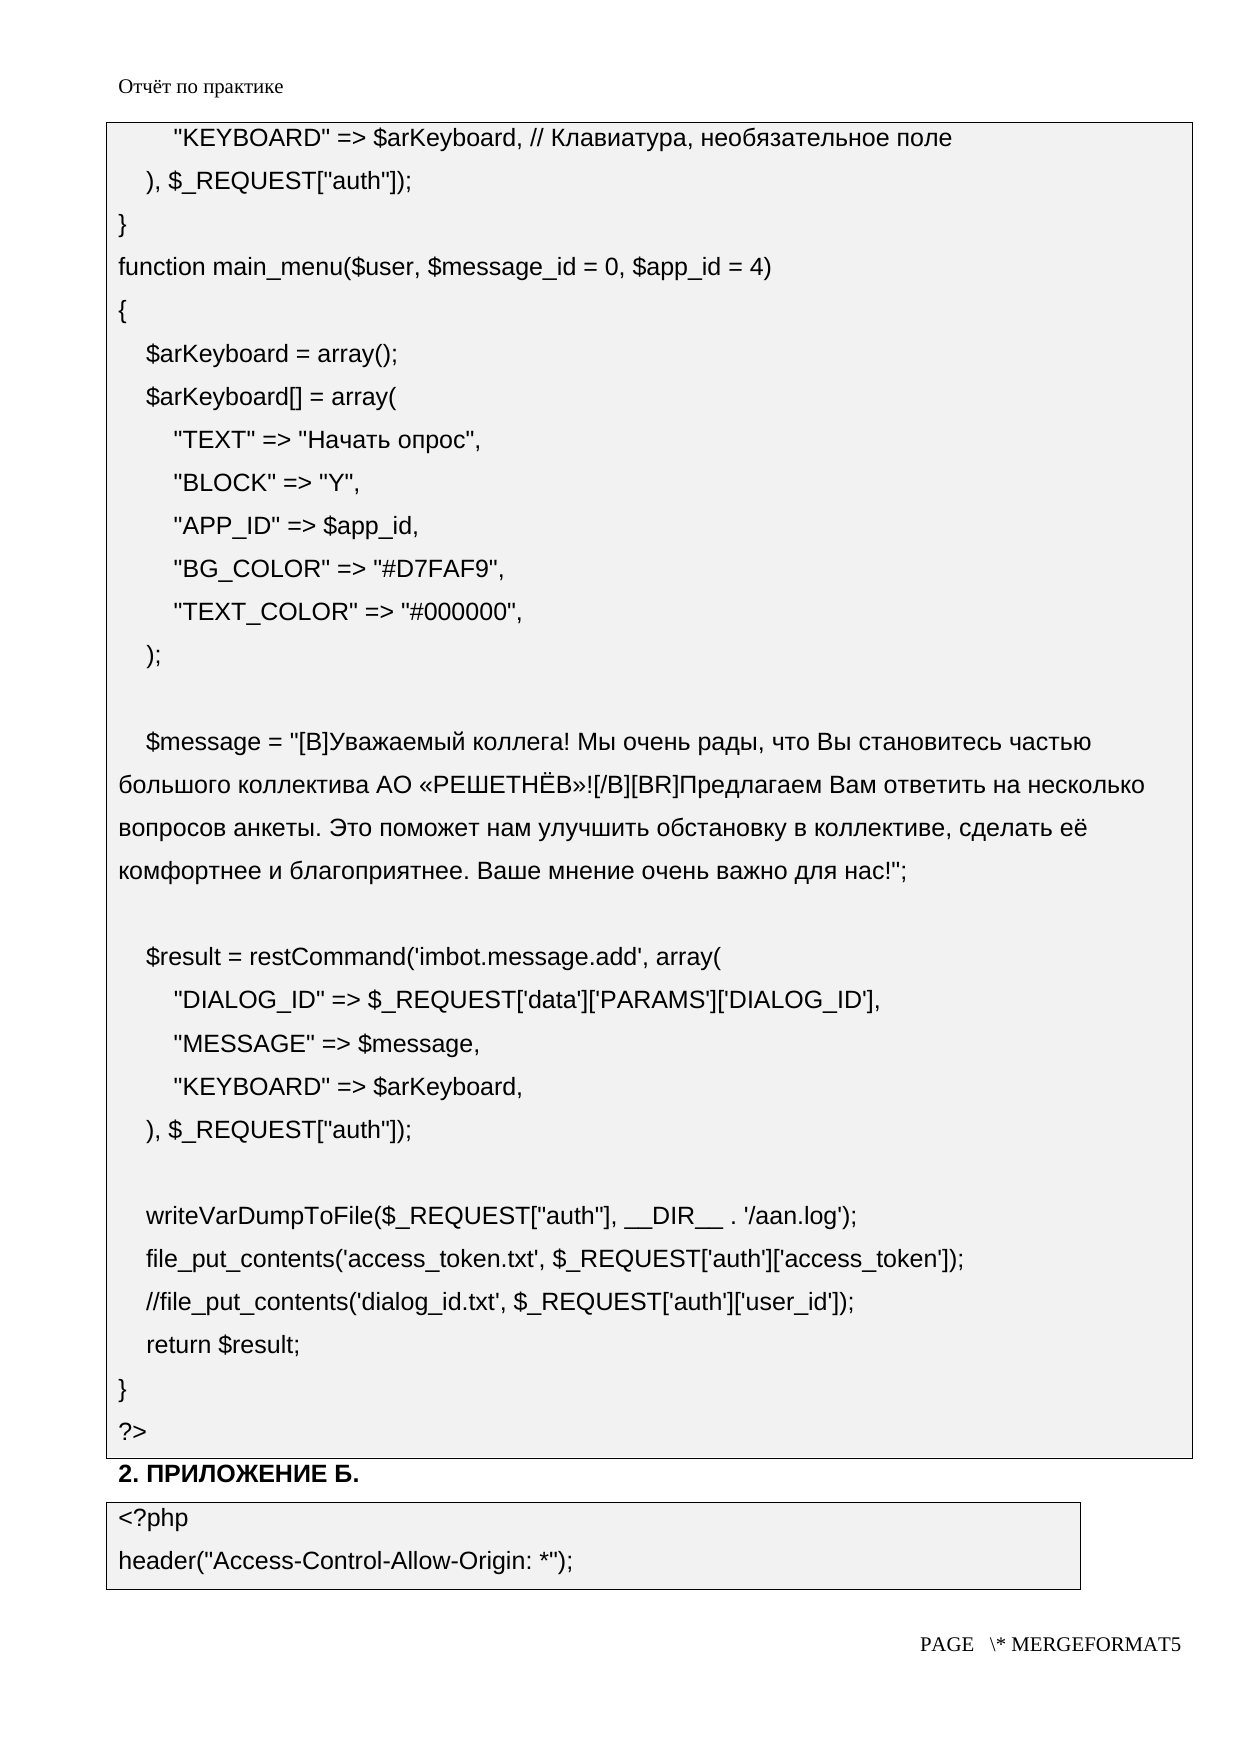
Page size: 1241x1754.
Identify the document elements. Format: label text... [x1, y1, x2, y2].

subtitle ПРИЛОЖЕНИЕ Б. [118, 1459, 1181, 1487]
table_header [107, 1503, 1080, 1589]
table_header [107, 123, 1192, 1457]
